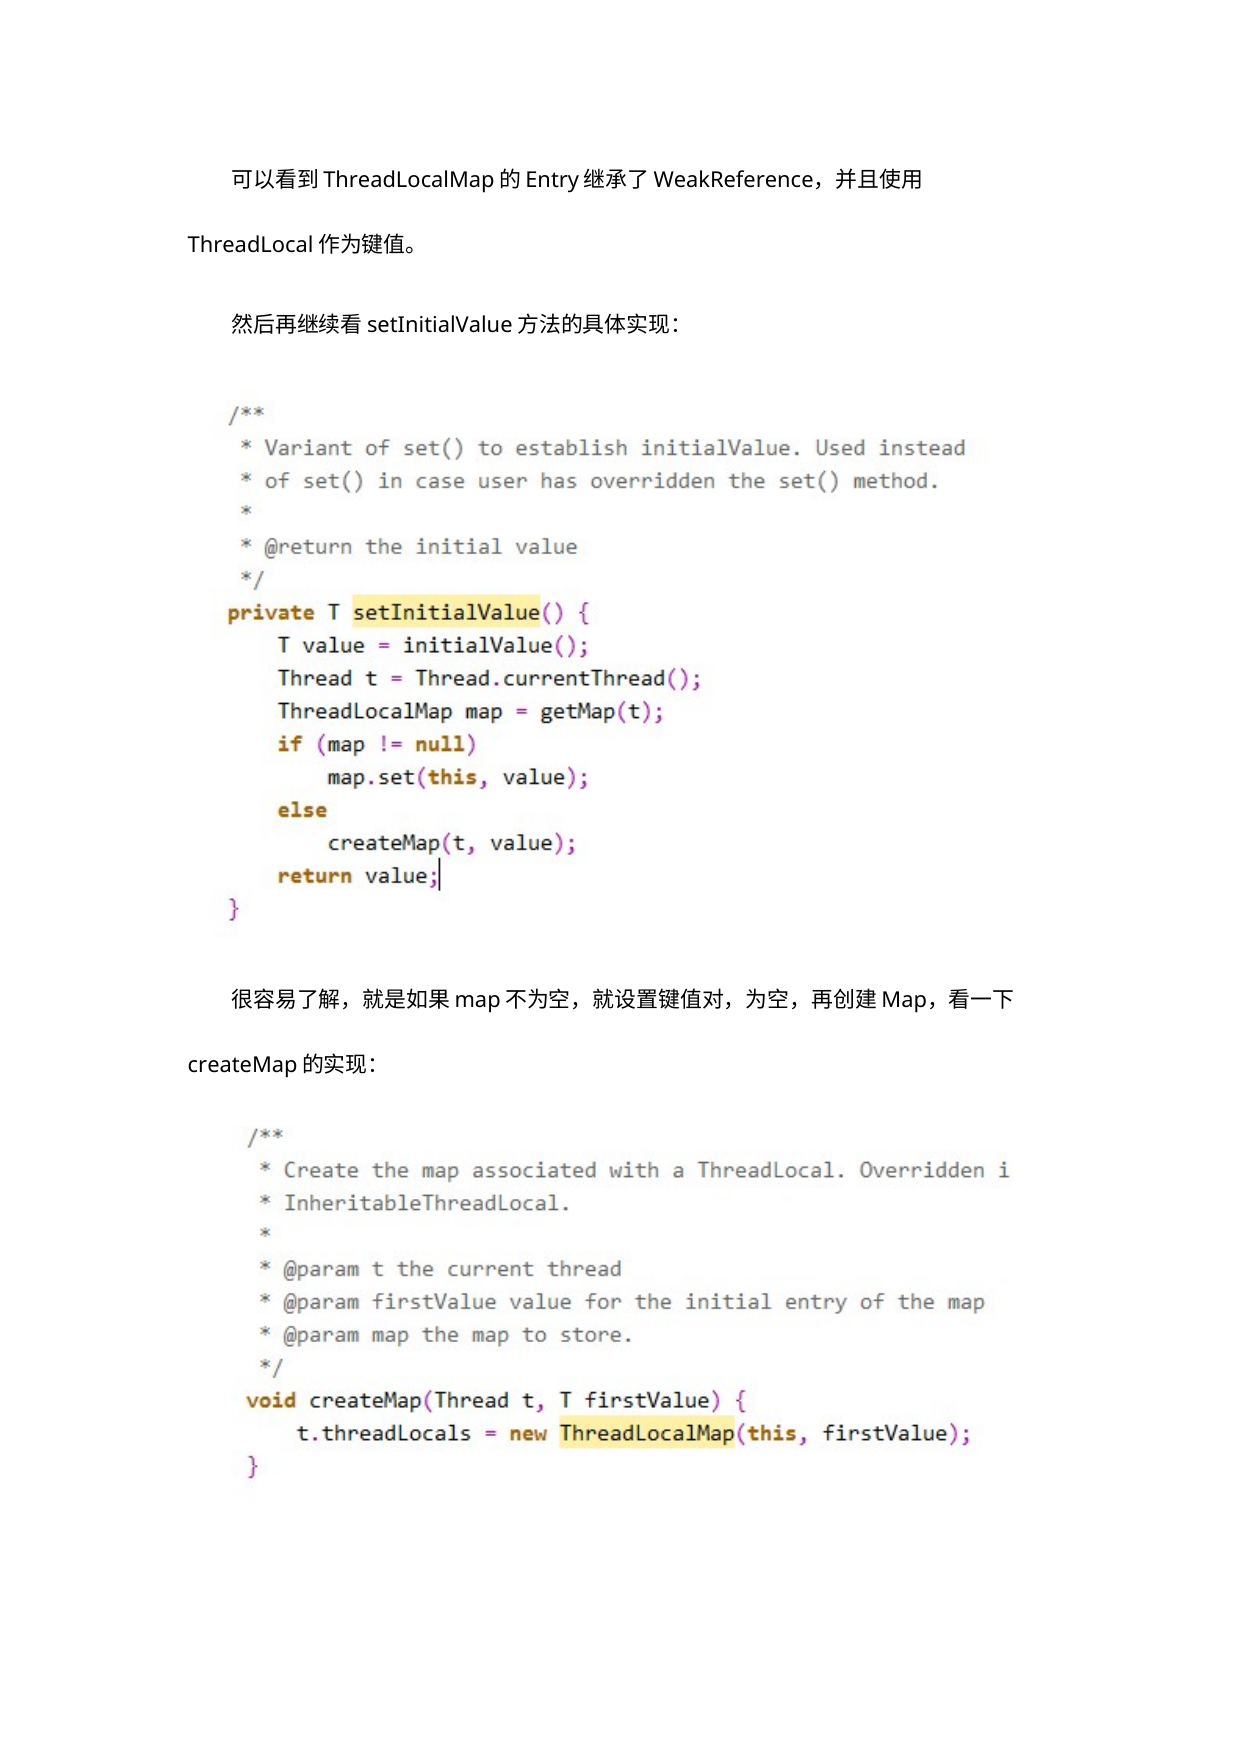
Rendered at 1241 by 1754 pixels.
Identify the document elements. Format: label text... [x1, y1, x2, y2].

text 可以看到ThreadLocalMap的Entry继承了WeakReference，并且使用ThreadLocal作为键值。 [187, 162, 1053, 259]
text 然后再继续看setInitialValue方法的具体实现： [187, 307, 1053, 339]
text 很容易了解，就是如果map不为空，就设置键值对，为空，再创建Map，看一下createMap的实现： [187, 982, 1053, 1079]
picture [231, 1126, 1012, 1508]
picture [187, 388, 1121, 938]
